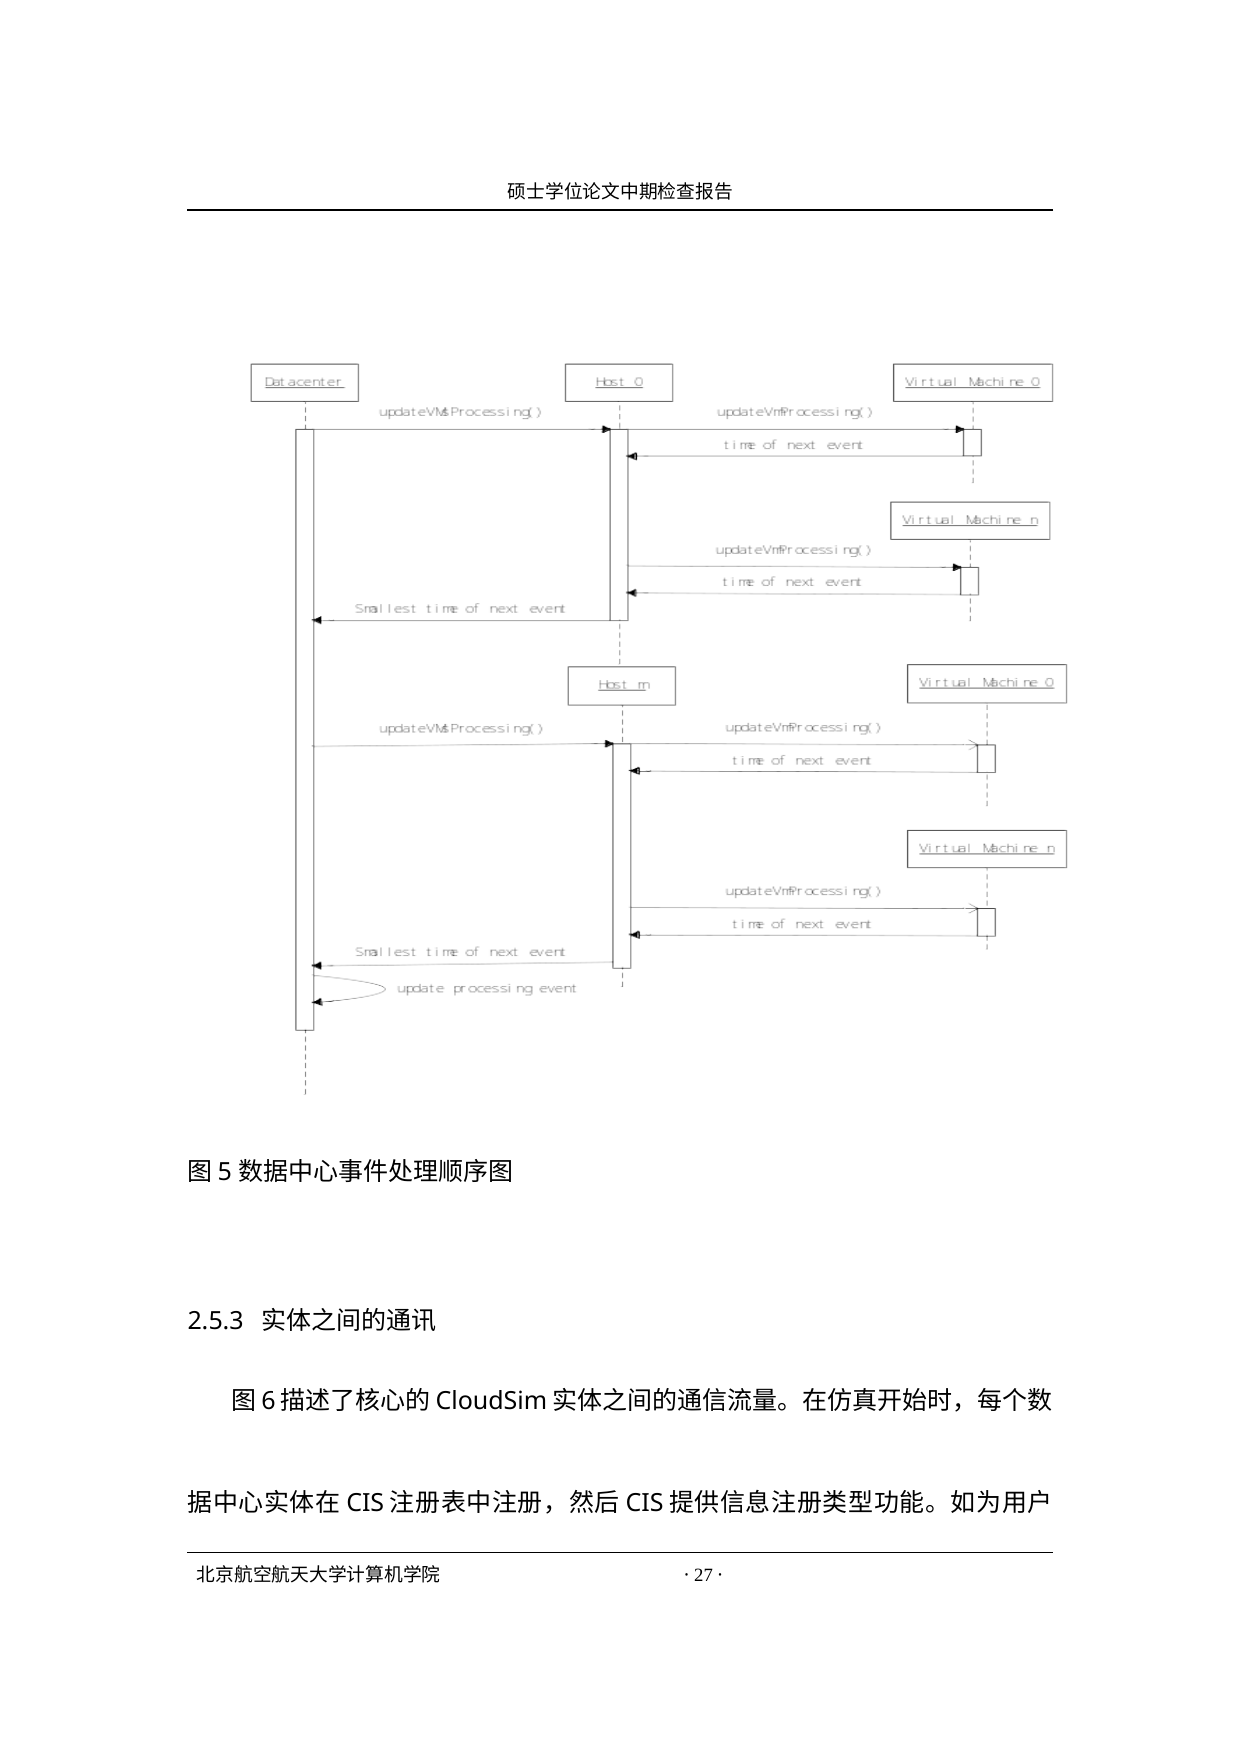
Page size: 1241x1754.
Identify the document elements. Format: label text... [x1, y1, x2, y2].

subtitle 实体之间的通讯 [187, 1284, 1053, 1352]
text 图5 数据中心事件处理顺序图 [187, 219, 1053, 1204]
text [187, 1365, 1053, 1534]
